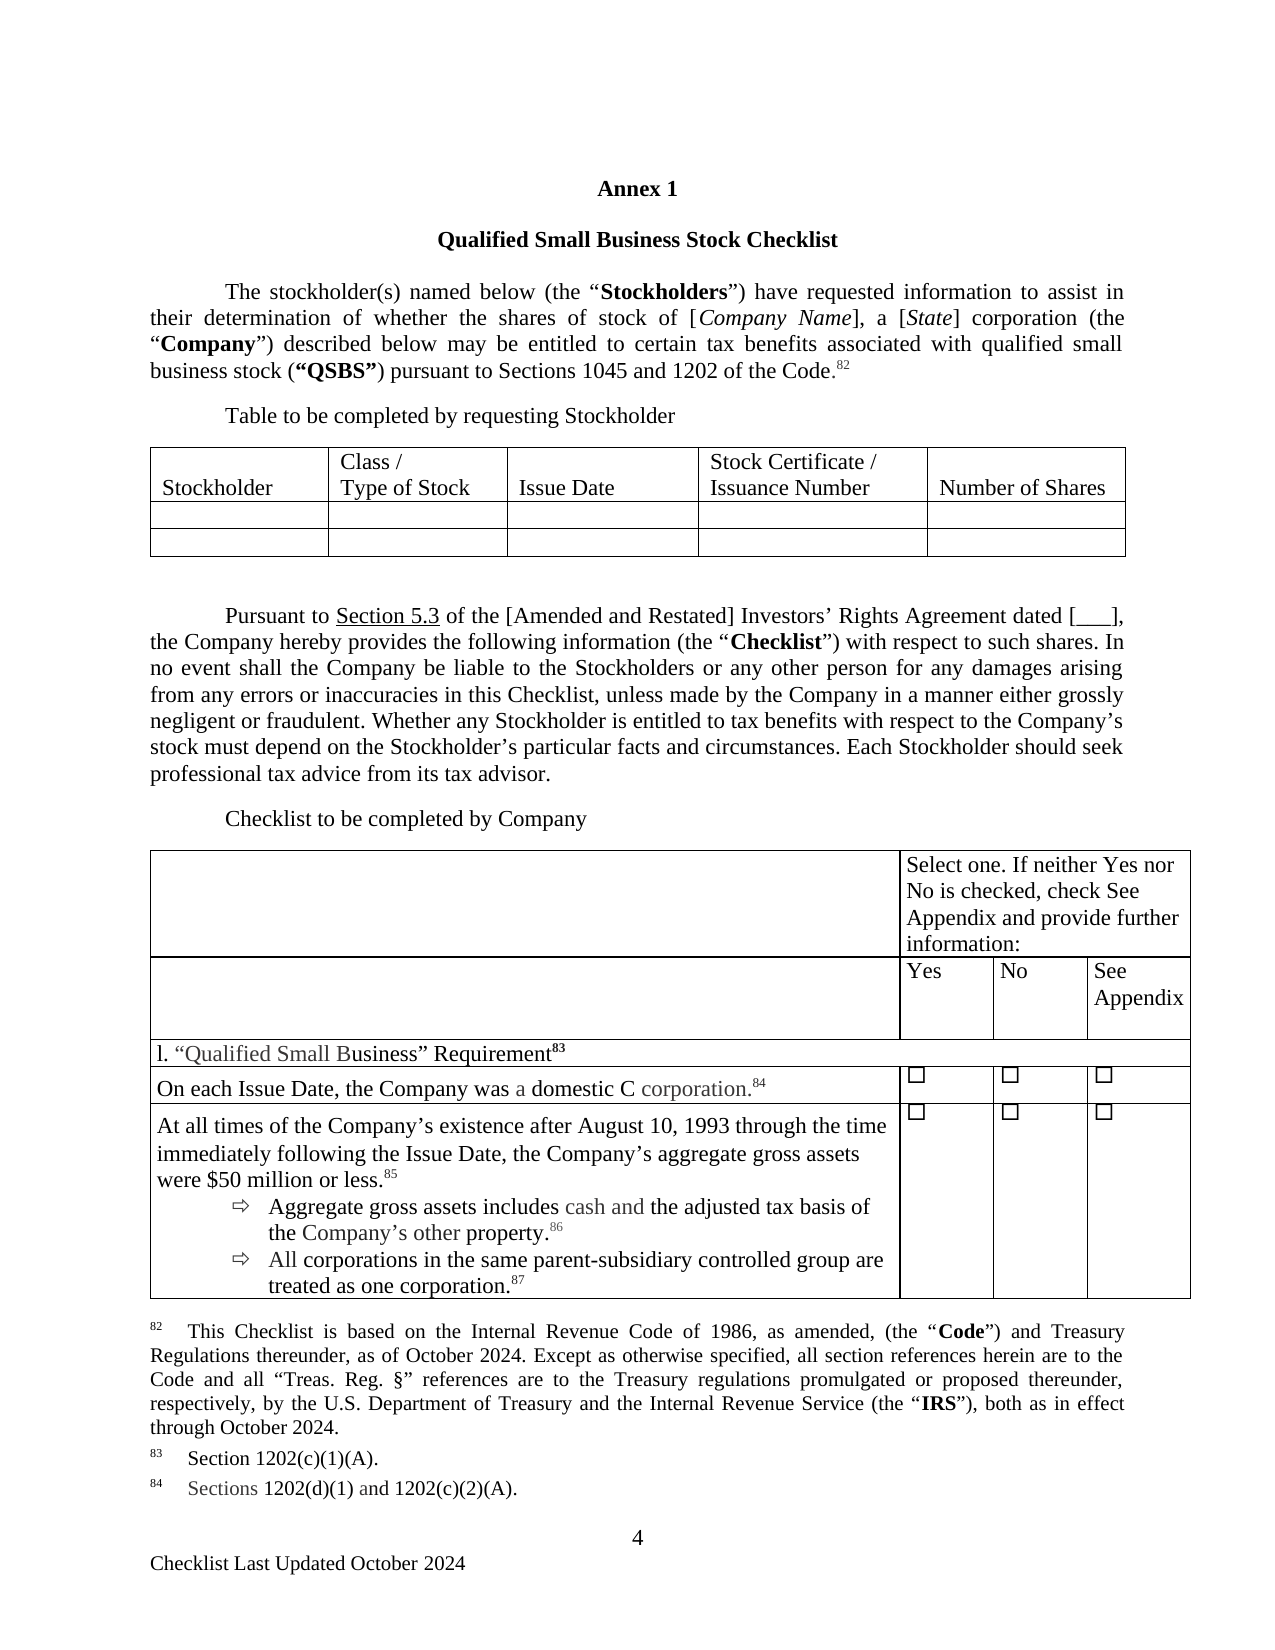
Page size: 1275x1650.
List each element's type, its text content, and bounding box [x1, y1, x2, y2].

table_header Select one. If neither Yes nor No is checked, check See Appendix and provide further information: [901, 851, 1190, 956]
table_cell No [994, 958, 1087, 1039]
table_header Stockholder [151, 448, 328, 501]
text Checklist to be completed by Company [150, 805, 1125, 831]
table_cell [928, 502, 1125, 528]
table_cell [928, 529, 1125, 556]
table_cell [994, 1067, 1087, 1103]
table_header Number of Shares [928, 448, 1125, 501]
table_cell [901, 1104, 993, 1298]
table_cell l. “Qualified Small Business” Requirement [151, 1040, 1190, 1066]
title Qualified Small Business Stock Checklist [150, 226, 1125, 253]
table_header Issue Date [508, 448, 698, 501]
table_cell [699, 529, 927, 556]
table_cell At all times of the Company’s existence after August 10, 1993 through the time immediately following the Issue Date, the Company’s aggregate gross assets were $50 million or less. Aggregate gross assets includes cash and the adjusted tax basis of the Company’s other property. All corporations in the same parent-subsidiary controlled group are treated as one corporation. [151, 1104, 899, 1298]
title Annex 1 [150, 175, 1125, 201]
text The stockholder(s) named below (the “Stockholders”) have requested information to assist in their determination of whether the shares of stock of [Company Name], a [State] corporation (the “Company”) described below may be entitled to certain tax benefits associated with qualified small business stock (“QSBS”) pursuant to Sections 1045 and 1202 of the Code. [150, 278, 1125, 383]
table_header Stock Certificate / Issuance Number [699, 448, 927, 501]
table_cell [1088, 1067, 1190, 1103]
text Table to be completed by requesting Stockholder [150, 402, 1125, 428]
table_header [151, 851, 899, 956]
table_cell [508, 529, 698, 556]
table_cell [329, 502, 507, 528]
text Pursuant to Section 5.3 of the [Amended and Restated] Investors’ Rights Agreement dated [___], the Company hereby provides the following information (the “Checklist”) with respect to such shares. In no event shall the Company be liable to the Stockholders or any other person for any damages arising from any errors or inaccuracies in this Checklist, unless made by the Company in a manner either grossly negligent or fraudulent. Whether any Stockholder is entitled to tax benefits with respect to the Company’s stock must depend on the Stockholder’s particular facts and circumstances. Each Stockholder should seek professional tax advice from its tax advisor. [150, 602, 1125, 786]
table_cell [151, 529, 328, 556]
table_cell On each Issue Date, the Company was a domestic C corporation. [151, 1067, 899, 1103]
table_cell [699, 502, 927, 528]
table_cell [994, 1104, 1087, 1298]
table_cell [1088, 1104, 1190, 1298]
table_cell [901, 1067, 993, 1103]
table_cell [151, 502, 328, 528]
table_cell [508, 502, 698, 528]
table_cell Yes [901, 958, 993, 1039]
table_cell [329, 529, 507, 556]
table_header Class / Type of Stock [329, 448, 507, 501]
table_cell [151, 958, 899, 1039]
table_cell See Appendix [1088, 958, 1190, 1039]
